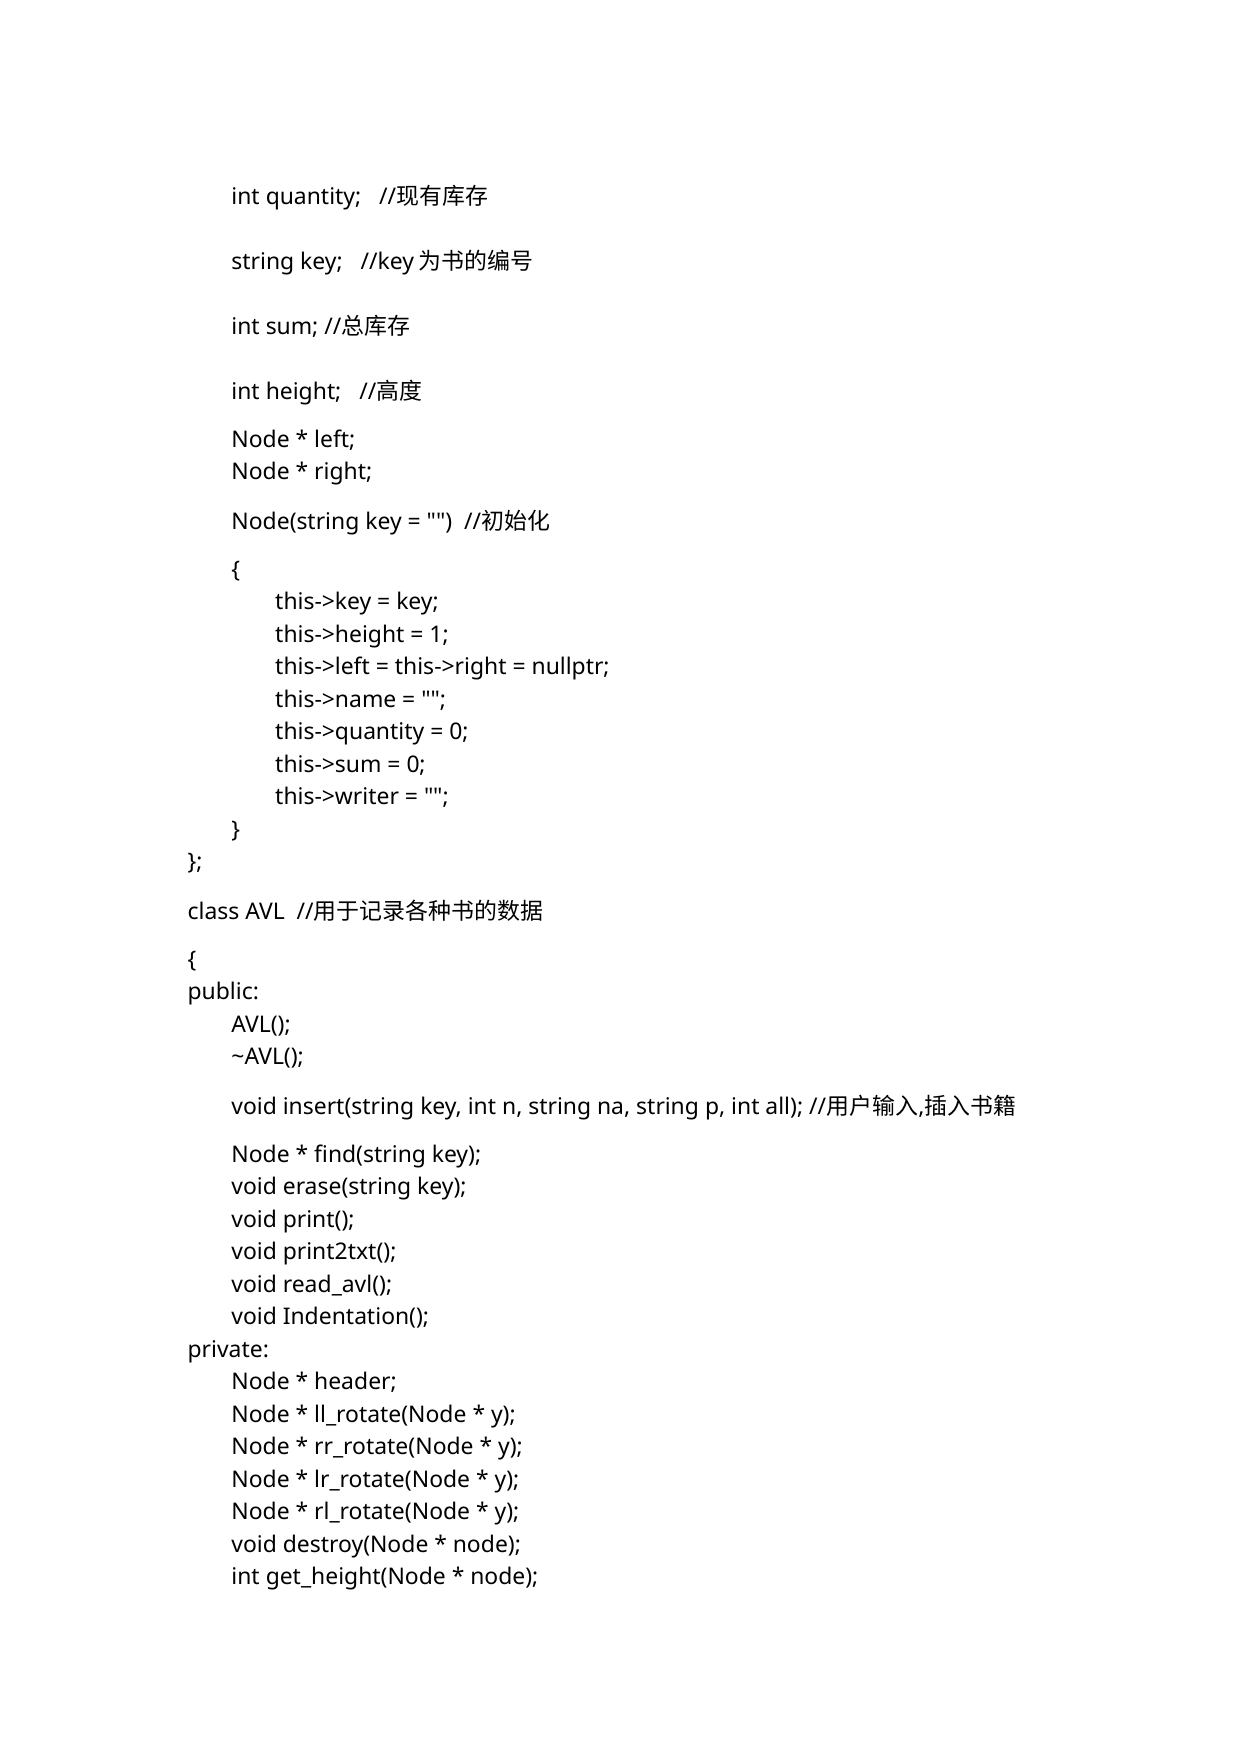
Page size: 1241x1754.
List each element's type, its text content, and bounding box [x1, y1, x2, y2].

text this->writer = ""; [187, 779, 1053, 812]
text void print2txt(); [187, 1234, 1053, 1267]
text Node * rr_rotate(Node * y); [187, 1429, 1053, 1462]
text this->height = 1; [187, 617, 1053, 649]
text Node * rl_rotate(Node * y); [187, 1494, 1053, 1527]
text Node * left; [187, 422, 1053, 454]
text Node * lr_rotate(Node * y); [187, 1462, 1053, 1494]
text int quantity; //现有库存 [187, 162, 1053, 227]
text public: [187, 974, 1053, 1007]
text Node * ll_rotate(Node * y); [187, 1397, 1053, 1429]
text int height; //高度 [187, 357, 1053, 422]
text void Indentation(); [187, 1299, 1053, 1332]
text int sum; //总库存 [187, 292, 1053, 357]
text this->quantity = 0; [187, 714, 1053, 747]
text { [187, 552, 1053, 584]
text this->sum = 0; [187, 747, 1053, 779]
text { [187, 942, 1053, 974]
text void destroy(Node * node); [187, 1527, 1053, 1559]
text int get_height(Node * node); [187, 1559, 1053, 1592]
text string key; //key为书的编号 [187, 227, 1053, 292]
text }; [187, 844, 1053, 877]
text this->key = key; [187, 584, 1053, 617]
text Node(string key = "") //初始化 [187, 487, 1053, 552]
text Node * right; [187, 454, 1053, 487]
text Node * find(string key); [187, 1137, 1053, 1169]
text void erase(string key); [187, 1169, 1053, 1202]
text void print(); [187, 1202, 1053, 1234]
text void insert(string key, int n, string na, string p, int all); //用户输入,插入书籍 [187, 1072, 1053, 1137]
text AVL(); [187, 1007, 1053, 1039]
text private: [187, 1332, 1053, 1364]
text this->left = this->right = nullptr; [187, 649, 1053, 682]
text class AVL //用于记录各种书的数据 [187, 877, 1053, 942]
text } [187, 812, 1053, 844]
text Node * header; [187, 1364, 1053, 1397]
text ~AVL(); [187, 1039, 1053, 1072]
text void read_avl(); [187, 1267, 1053, 1299]
text this->name = ""; [187, 682, 1053, 714]
